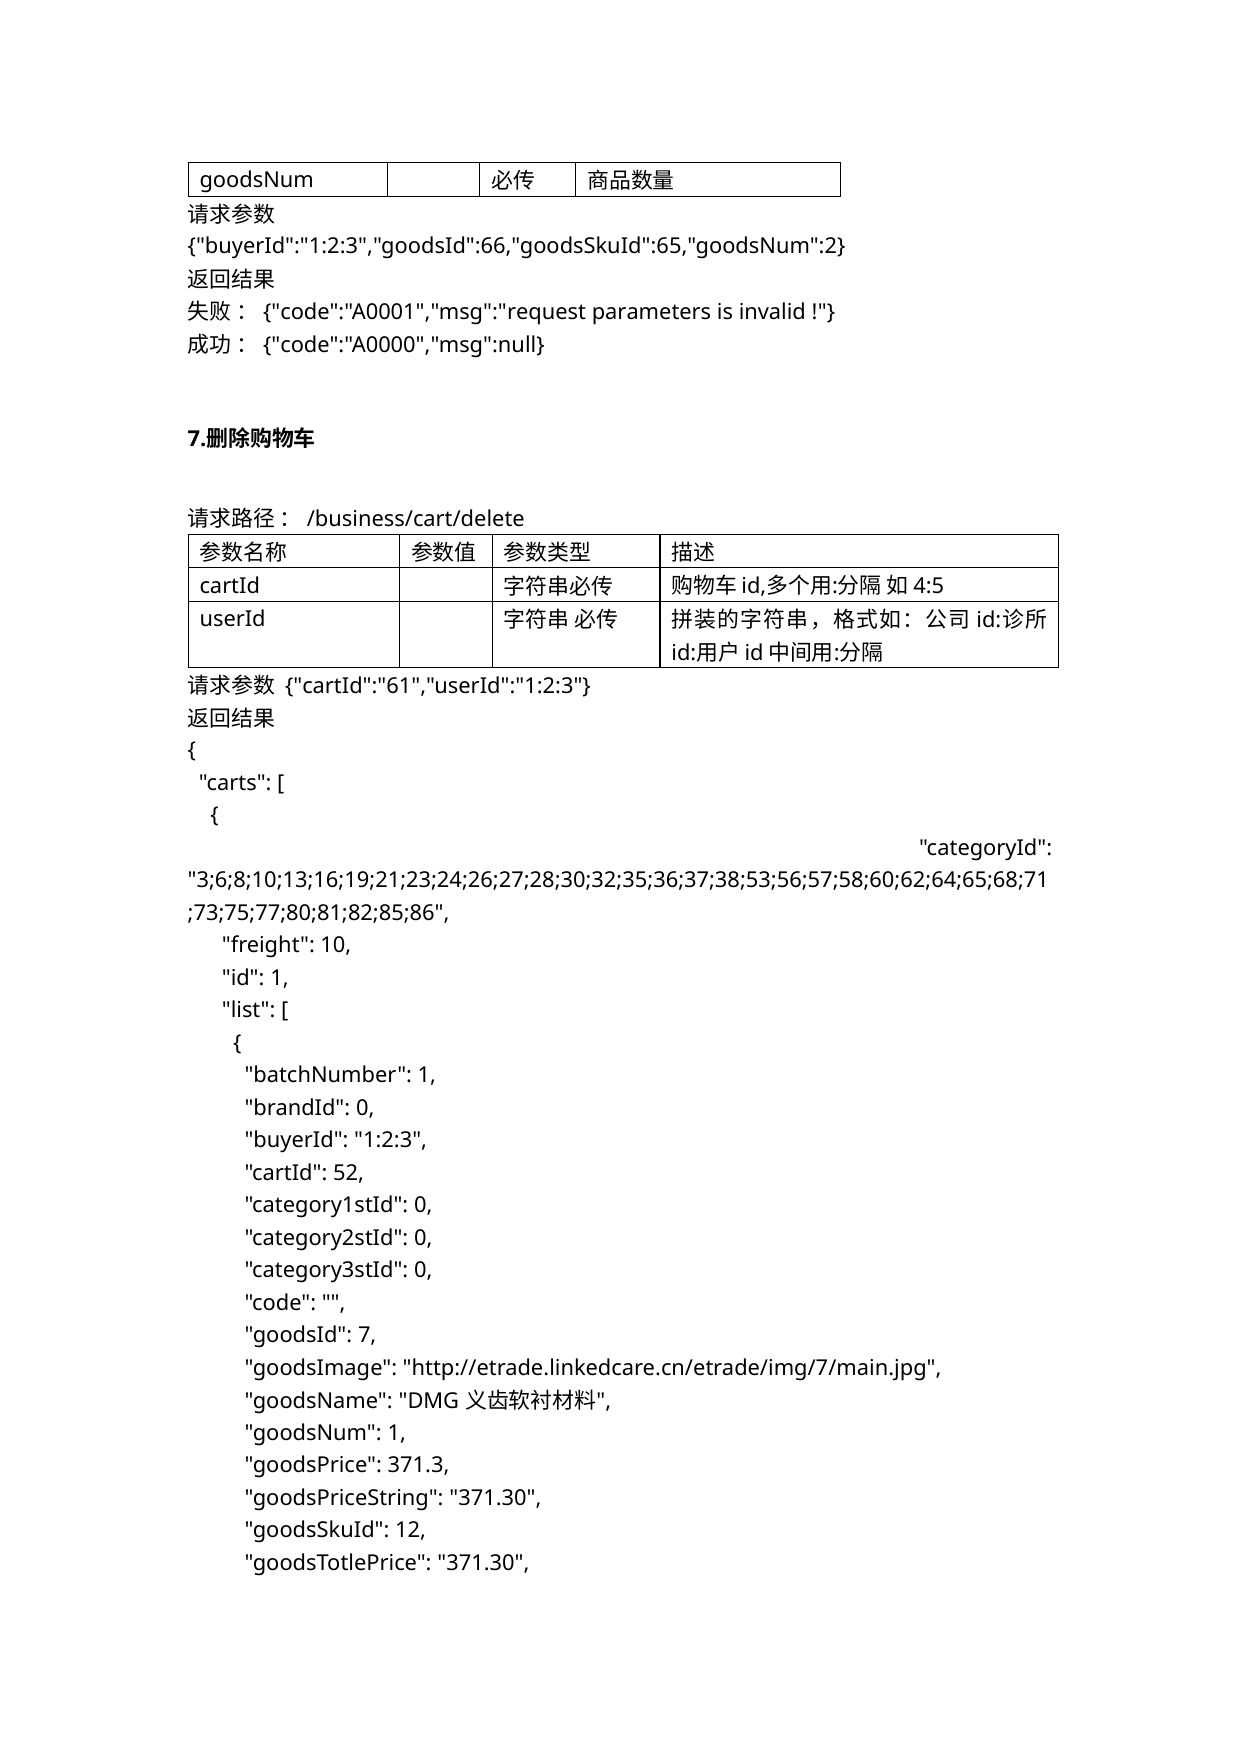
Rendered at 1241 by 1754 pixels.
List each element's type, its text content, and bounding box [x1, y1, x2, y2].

text 请求参数 {"cartId":"61","userId":"1:2:3"} [187, 668, 1053, 700]
text "categoryId": "3;6;8;10;13;16;19;21;23;24;26;27;28;30;32;35;36;37;38;53;56;57;58;60;62;64;65;68;71;73;75;77;80;81;82;85;86", [187, 830, 1053, 928]
text "category3stId": 0, [187, 1253, 1053, 1285]
text { [187, 733, 1053, 765]
text 失败 ： {"code":"A0001","msg":"request parameters is invalid !"} [187, 294, 1053, 327]
text "goodsName": "DMG 义齿软衬材料", [187, 1383, 1053, 1415]
text {"buyerId":"1:2:3","goodsId":66,"goodsSkuId":65,"goodsNum":2} [187, 229, 1053, 262]
text 成功 ： {"code":"A0000","msg":null} [187, 327, 1053, 359]
text "goodsSkuId": 12, [187, 1513, 1053, 1545]
text 请求参数 [187, 197, 1053, 229]
table_header 参数值 [400, 535, 492, 567]
text 返回结果 [187, 700, 1053, 733]
text "carts": [ [187, 765, 1053, 798]
text "goodsImage": "http://etrade.linkedcare.cn/etrade/img/7/main.jpg", [187, 1350, 1053, 1383]
text 请求路径 ： /business/cart/delete [187, 501, 1053, 534]
table_cell 字符串 必传 [493, 602, 659, 667]
table_cell cartId [189, 568, 399, 601]
text "buyerId": "1:2:3", [187, 1123, 1053, 1155]
table_header 参数名称 [189, 535, 399, 567]
text "category1stId": 0, [187, 1188, 1053, 1220]
text "goodsId": 7, [187, 1318, 1053, 1350]
text "code": "", [187, 1285, 1053, 1318]
text "freight": 10, [187, 928, 1053, 960]
text "id": 1, [187, 960, 1053, 993]
table_cell [400, 602, 492, 667]
table_cell 商品数量 [576, 163, 840, 196]
text { [187, 798, 1053, 830]
text "batchNumber": 1, [187, 1058, 1053, 1090]
table_cell 购物车id,多个用:分隔 如 4:5 [661, 568, 1058, 601]
table_cell goodsNum [189, 163, 387, 196]
text { [187, 1025, 1053, 1058]
table_cell 字符串必传 [493, 568, 659, 601]
table_cell [388, 163, 479, 196]
text "goodsPrice": 371.3, [187, 1448, 1053, 1480]
text "list": [ [187, 993, 1053, 1025]
text "goodsNum": 1, [187, 1415, 1053, 1448]
table_cell userId [189, 602, 399, 667]
text "category2stId": 0, [187, 1220, 1053, 1253]
text "cartId": 52, [187, 1155, 1053, 1188]
subtitle 7.删除购物车 [187, 421, 1053, 453]
table_cell [400, 568, 492, 601]
table_header 参数类型 [493, 535, 659, 567]
table_cell 必传 [480, 163, 575, 196]
text 返回结果 [187, 262, 1053, 294]
text "brandId": 0, [187, 1090, 1053, 1123]
table_header 描述 [661, 535, 1058, 567]
text "goodsTotlePrice": "371.30", [187, 1545, 1053, 1578]
table_cell 拼装的字符串，格式如：公司id:诊所id:用户id中间用:分隔 [661, 602, 1058, 667]
text "goodsPriceString": "371.30", [187, 1480, 1053, 1513]
